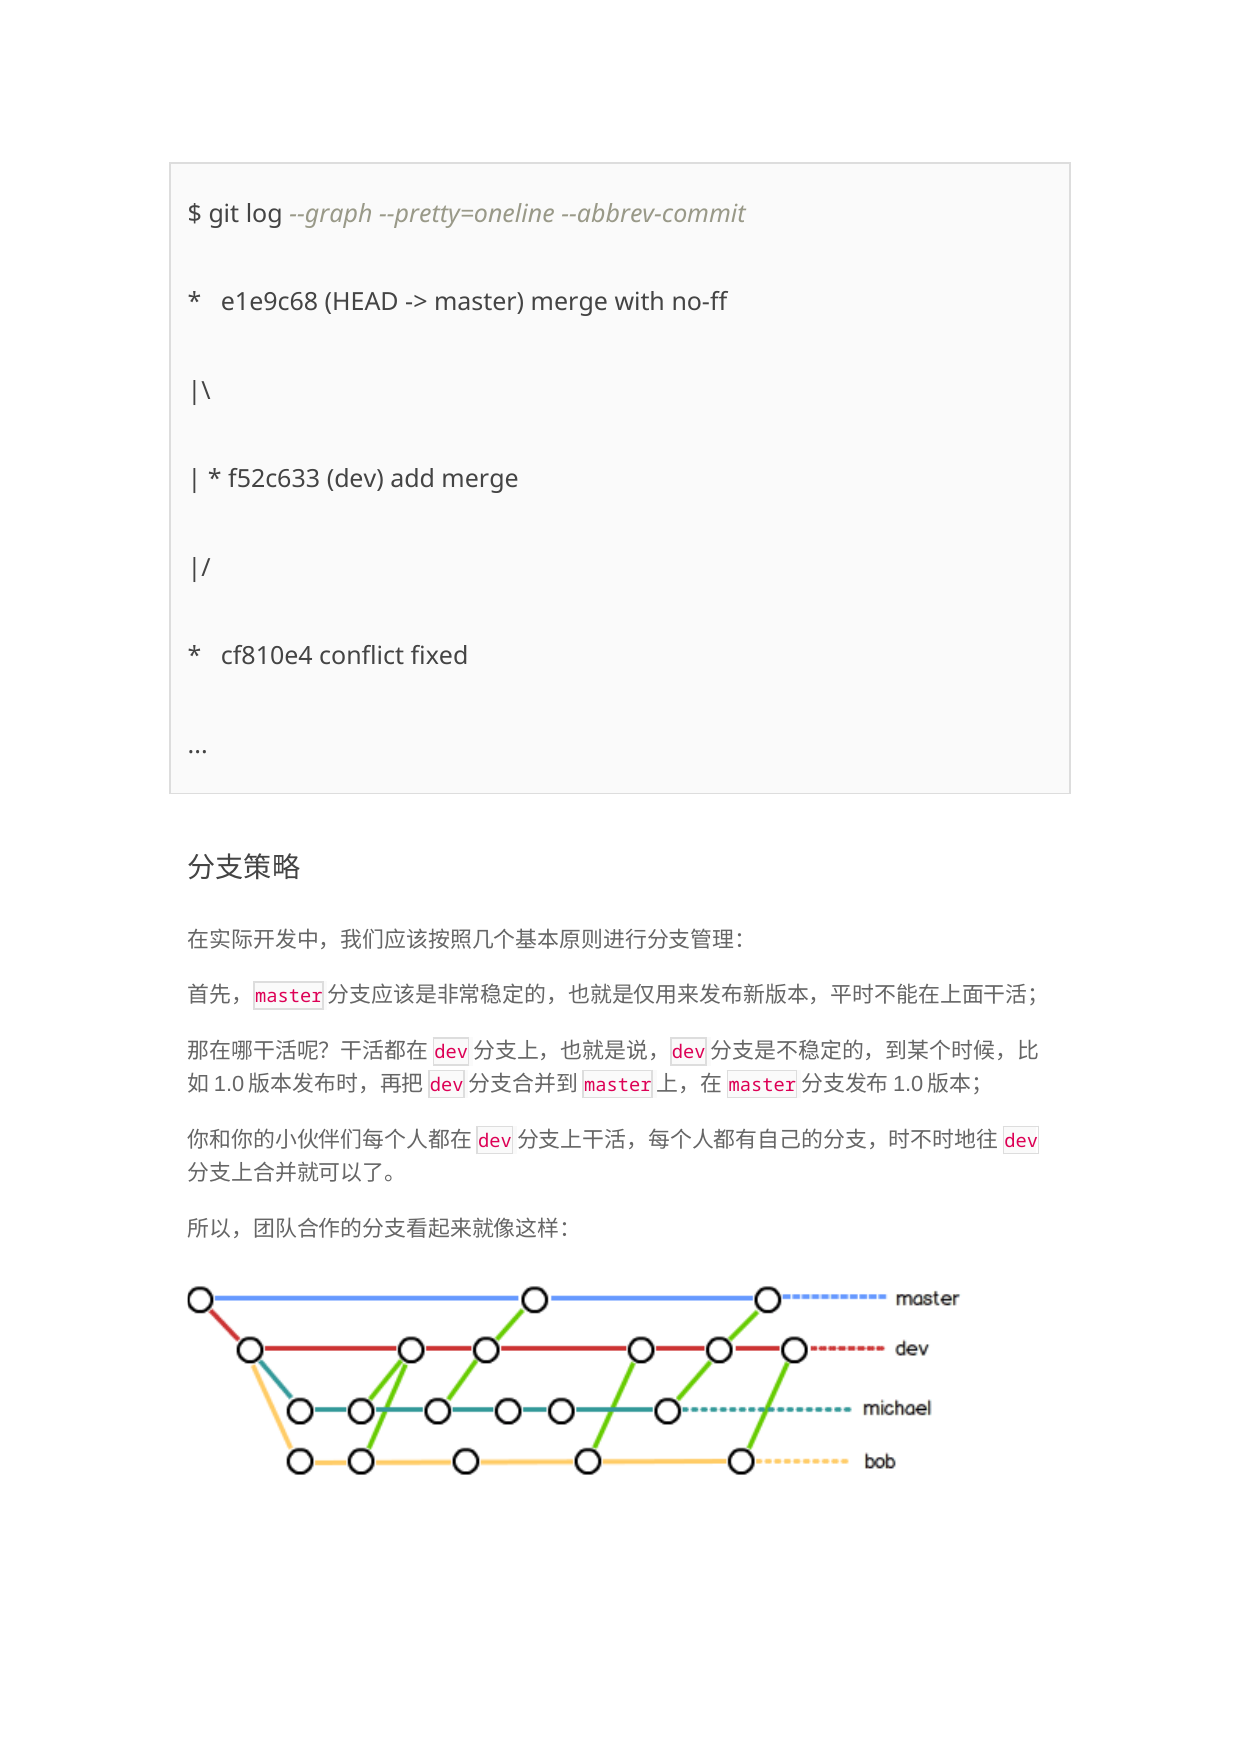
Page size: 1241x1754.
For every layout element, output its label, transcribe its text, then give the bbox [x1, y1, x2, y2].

text 你和你的小伙伴们每个人都在dev分支上干活，每个人都有自己的分支，时不时地往dev分支上合并就可以了。 [187, 1122, 1053, 1187]
text 在实际开发中，我们应该按照几个基本原则进行分支管理： [187, 922, 1053, 954]
text |\ [171, 339, 1069, 422]
text 首先，master分支应该是非常稳定的，也就是仅用来发布新版本，平时不能在上面干活； [187, 977, 1053, 1010]
text * cf810e4 conflict fixed [171, 604, 1069, 687]
text 所以，团队合作的分支看起来就像这样： [187, 1210, 1053, 1243]
text * e1e9c68 (HEAD -> master) merge with no-ff [171, 250, 1069, 334]
text 那在哪干活呢？干活都在dev分支上，也就是说，dev分支是不稳定的，到某个时候，比如1.0版本发布时，再把dev分支合并到master上，在master分支发布1.0版本； [187, 1033, 1053, 1098]
text |/ [171, 516, 1069, 599]
picture [187, 1282, 966, 1478]
text $ git log --graph --pretty=oneline --abbrev-commit [171, 164, 1069, 245]
text | * f52c633 (dev) add merge [171, 427, 1069, 511]
subtitle 分支策略 [187, 833, 1053, 898]
text ... [171, 693, 1069, 793]
